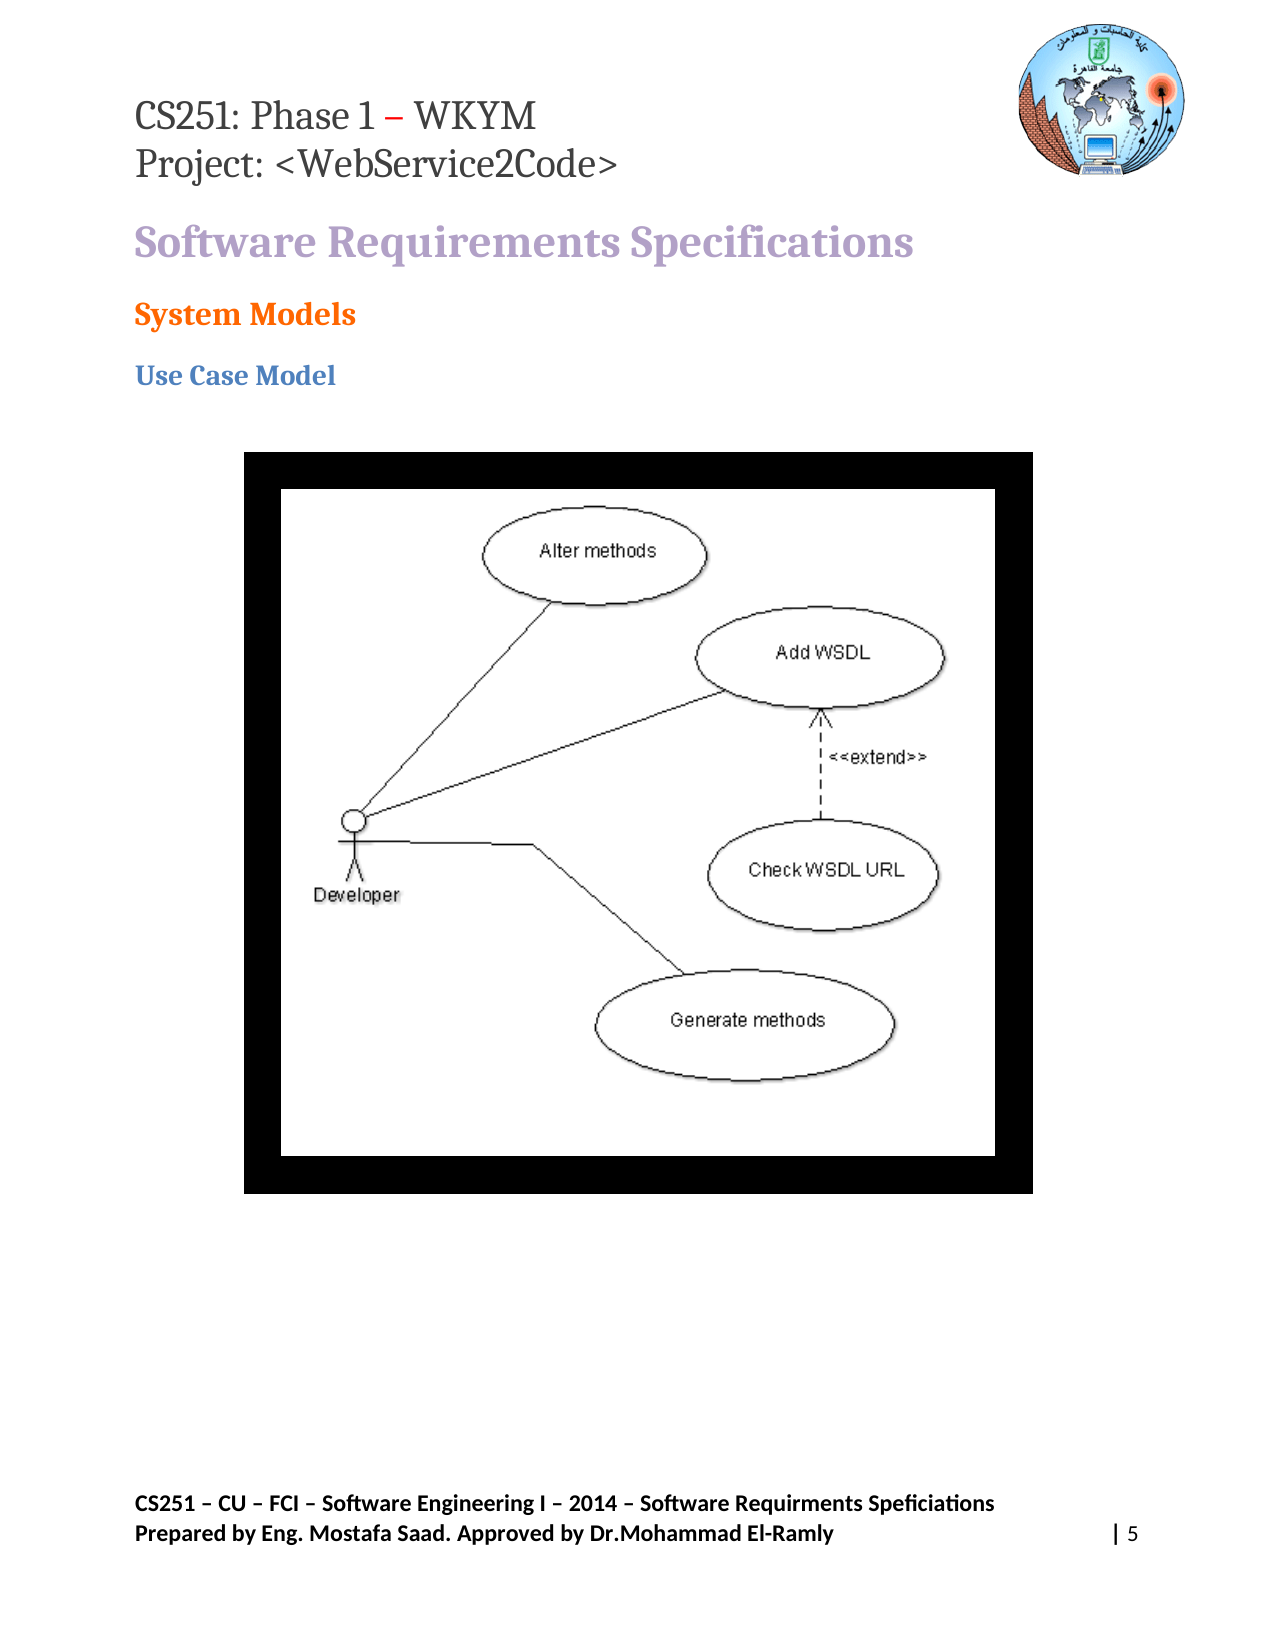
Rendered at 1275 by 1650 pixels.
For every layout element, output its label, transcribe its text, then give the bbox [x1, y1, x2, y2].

subtitle System Models [135, 295, 1140, 334]
subtitle Use Case Model [135, 359, 1140, 392]
picture [281, 489, 995, 1156]
picture [1018, 24, 1186, 180]
